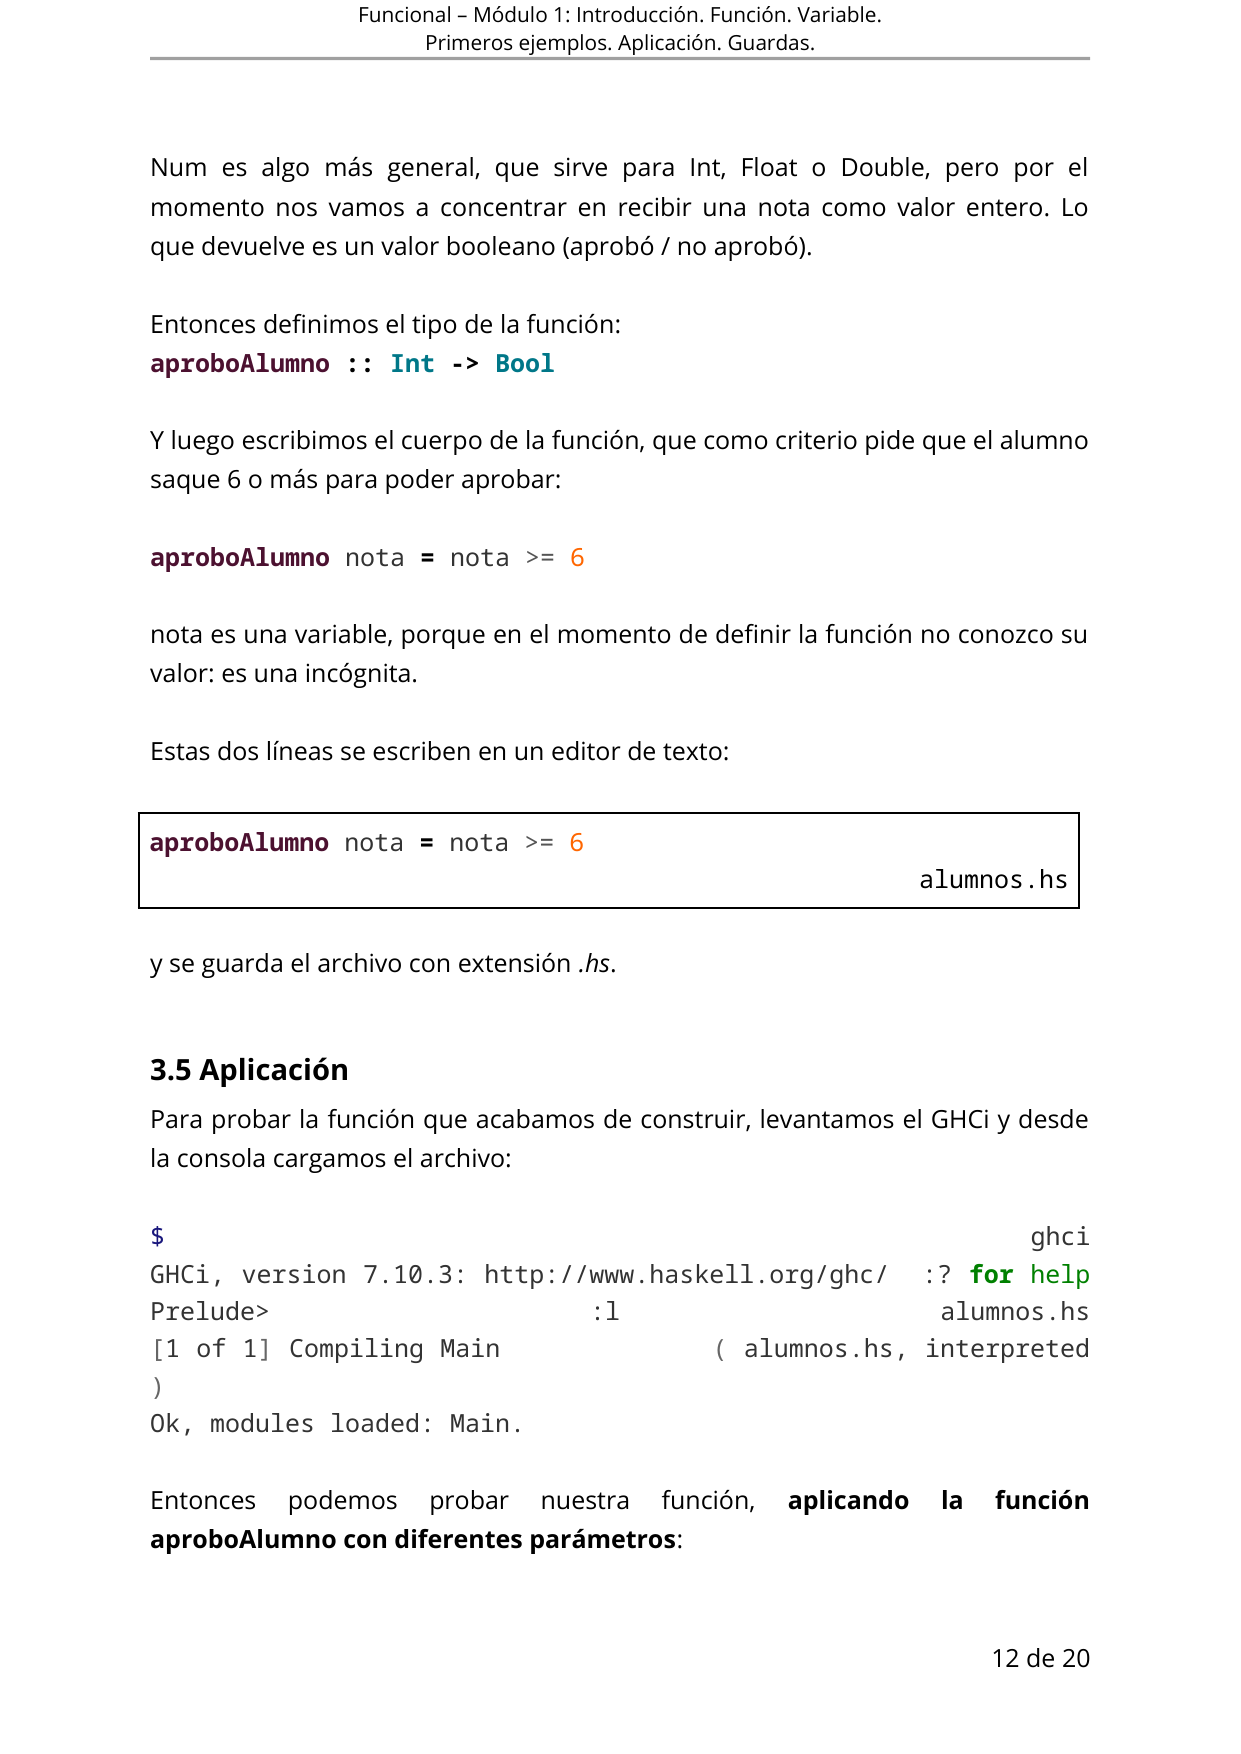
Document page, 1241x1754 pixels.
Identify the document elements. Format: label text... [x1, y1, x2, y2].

text Estas dos líneas se escriben en un editor de texto: [150, 734, 1090, 768]
text Para probar la función que acabamos de construir, levantamos el GHCi y desde la consola cargamos el archivo: [150, 1101, 1090, 1174]
subtitle 3.5 Aplicación [150, 1049, 1090, 1089]
text Num es algo más general, que sirve para Int, Float o Double, pero por el momento nos vamos a concentrar en recibir una nota como valor entero. Lo que devuelve es un valor booleano (aprobó / no aprobó). [150, 150, 1090, 262]
text Entonces podemos probar nuestra función, aplicando la función aproboAlumno con diferentes parámetros: [150, 1482, 1090, 1556]
text $ ghci GHCi, version 7.10.3: http://www.haskell.org/ghc/ :? for help Prelude> :l alumnos.hs [1 of 1] Compiling Main ( alumnos.hs, interpreted ) Ok, modules loaded: Main. [150, 1219, 1090, 1440]
table_header aproboAlumno nota = nota >= 6 alumnos.hs [140, 814, 1078, 907]
text nota es una variable, porque en el momento de definir la función no conozco su valor: es una incógnita. [150, 616, 1090, 690]
text Entonces definimos el tipo de la función: [150, 307, 1090, 341]
text aproboAlumno :: Int -> Bool [150, 346, 1090, 380]
text y se guarda el archivo con extensión .hs. [150, 946, 1090, 980]
text aproboAlumno nota = nota >= 6 [150, 540, 1090, 574]
text Y luego escribimos el cuerpo de la función, que como criterio pide que el alumno saque 6 o más para poder aprobar: [150, 422, 1090, 496]
